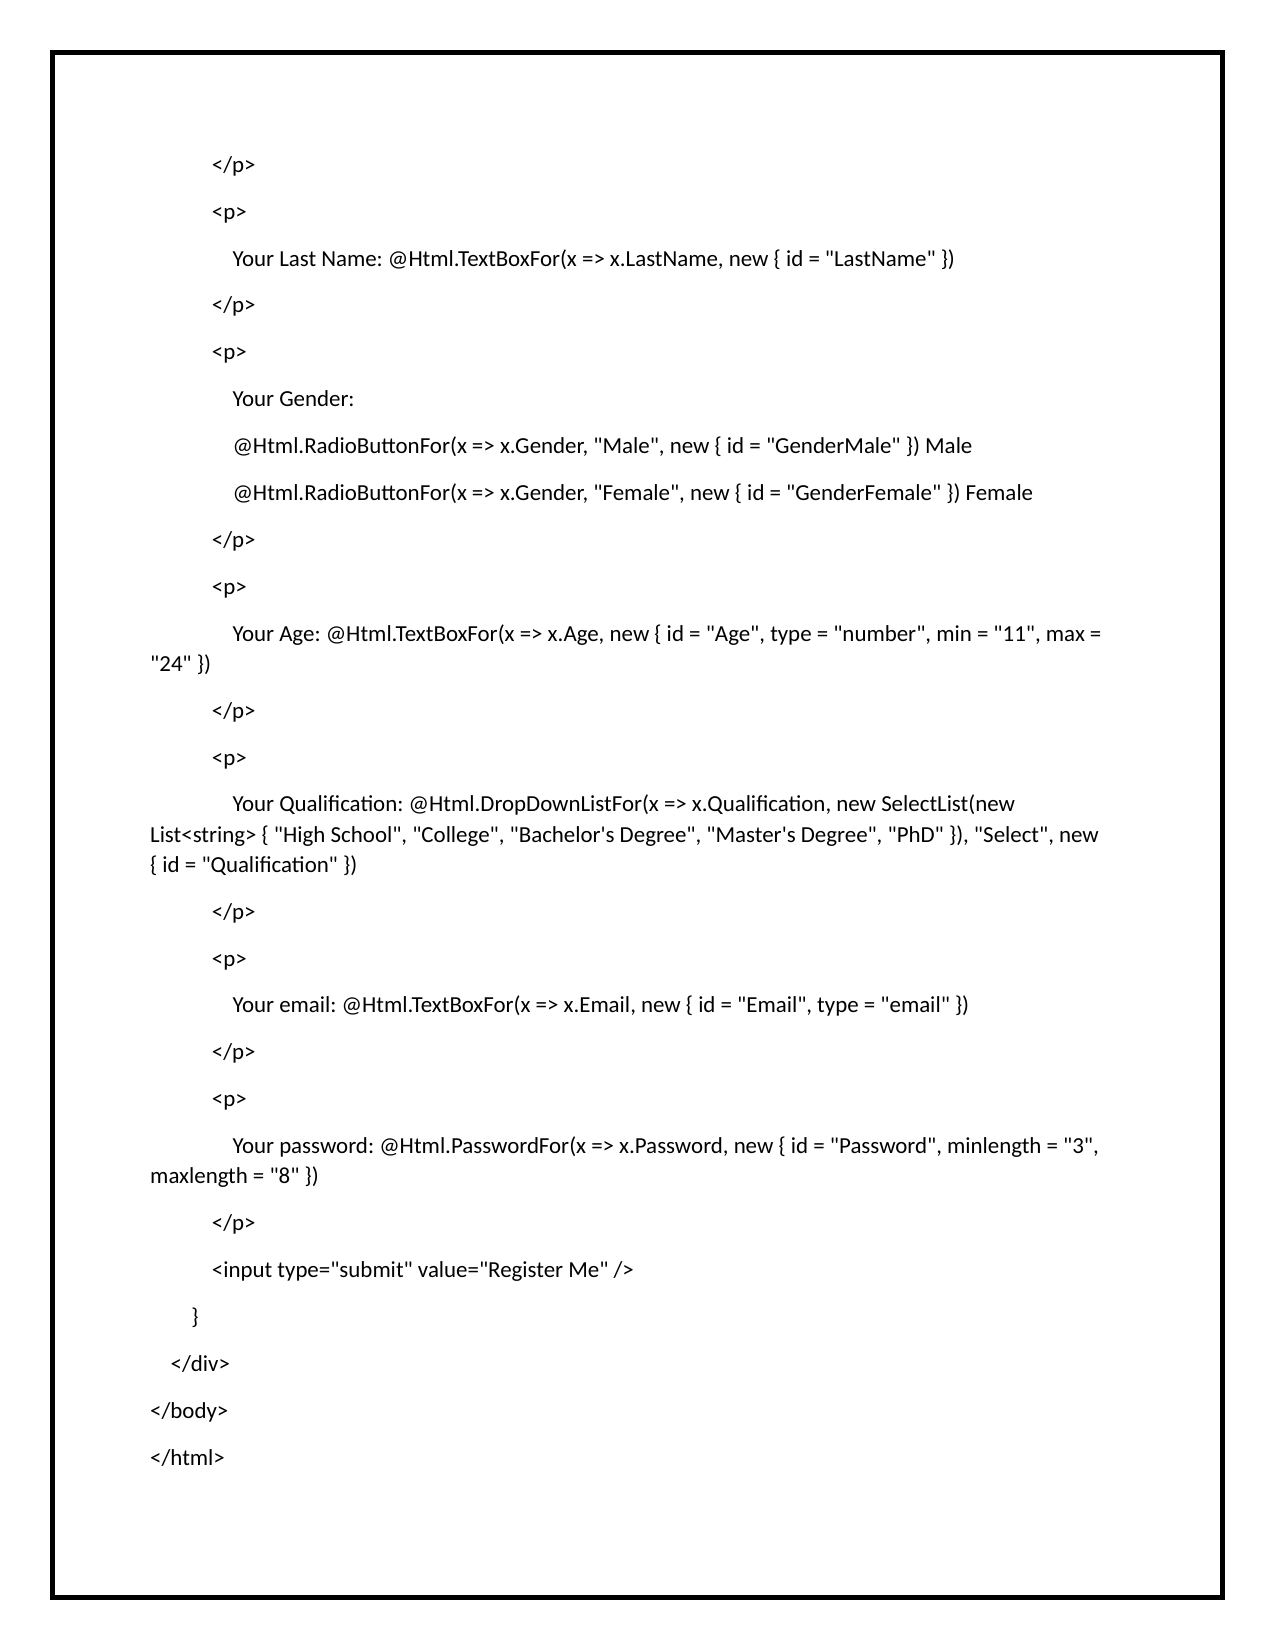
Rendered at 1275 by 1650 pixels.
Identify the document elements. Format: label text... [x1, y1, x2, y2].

text Your email: @Html.TextBoxFor(x => x.Email, new { id = "Email", type = "email" }) [150, 991, 1125, 1019]
text <p> [150, 337, 1125, 366]
text </p> [150, 1037, 1125, 1066]
text <p> [150, 1084, 1125, 1112]
text </p> [150, 696, 1125, 724]
text @Html.RadioButtonFor(x => x.Gender, "Female", new { id = "GenderFemale" }) Female [150, 478, 1125, 506]
text </p> [150, 1208, 1125, 1236]
text <p> [150, 197, 1125, 225]
text Your Gender: [150, 384, 1125, 412]
text <p> [150, 743, 1125, 771]
text Your password: @Html.PasswordFor(x => x.Password, new { id = "Password", minlength = "3", maxlength = "8" }) [150, 1131, 1125, 1189]
text </html> [150, 1443, 1125, 1471]
text Your Age: @Html.TextBoxFor(x => x.Age, new { id = "Age", type = "number", min = "11", max = "24" }) [150, 619, 1125, 677]
text } [150, 1302, 1125, 1330]
text </div> [150, 1349, 1125, 1377]
text <p> [150, 572, 1125, 600]
text <input type="submit" value="Register Me" /> [150, 1255, 1125, 1283]
text </body> [150, 1396, 1125, 1424]
text <p> [150, 944, 1125, 972]
text </p> [150, 150, 1125, 178]
text </p> [150, 291, 1125, 319]
text @Html.RadioButtonFor(x => x.Gender, "Male", new { id = "GenderMale" }) Male [150, 431, 1125, 459]
text Your Last Name: @Html.TextBoxFor(x => x.LastName, new { id = "LastName" }) [150, 244, 1125, 272]
text Your Qualification: @Html.DropDownListFor(x => x.Qualification, new SelectList(new List<string> { "High School", "College", "Bachelor's Degree", "Master's Degree", "PhD" }), "Select", new { id = "Qualification" }) [150, 789, 1125, 878]
text </p> [150, 525, 1125, 553]
text </p> [150, 897, 1125, 925]
